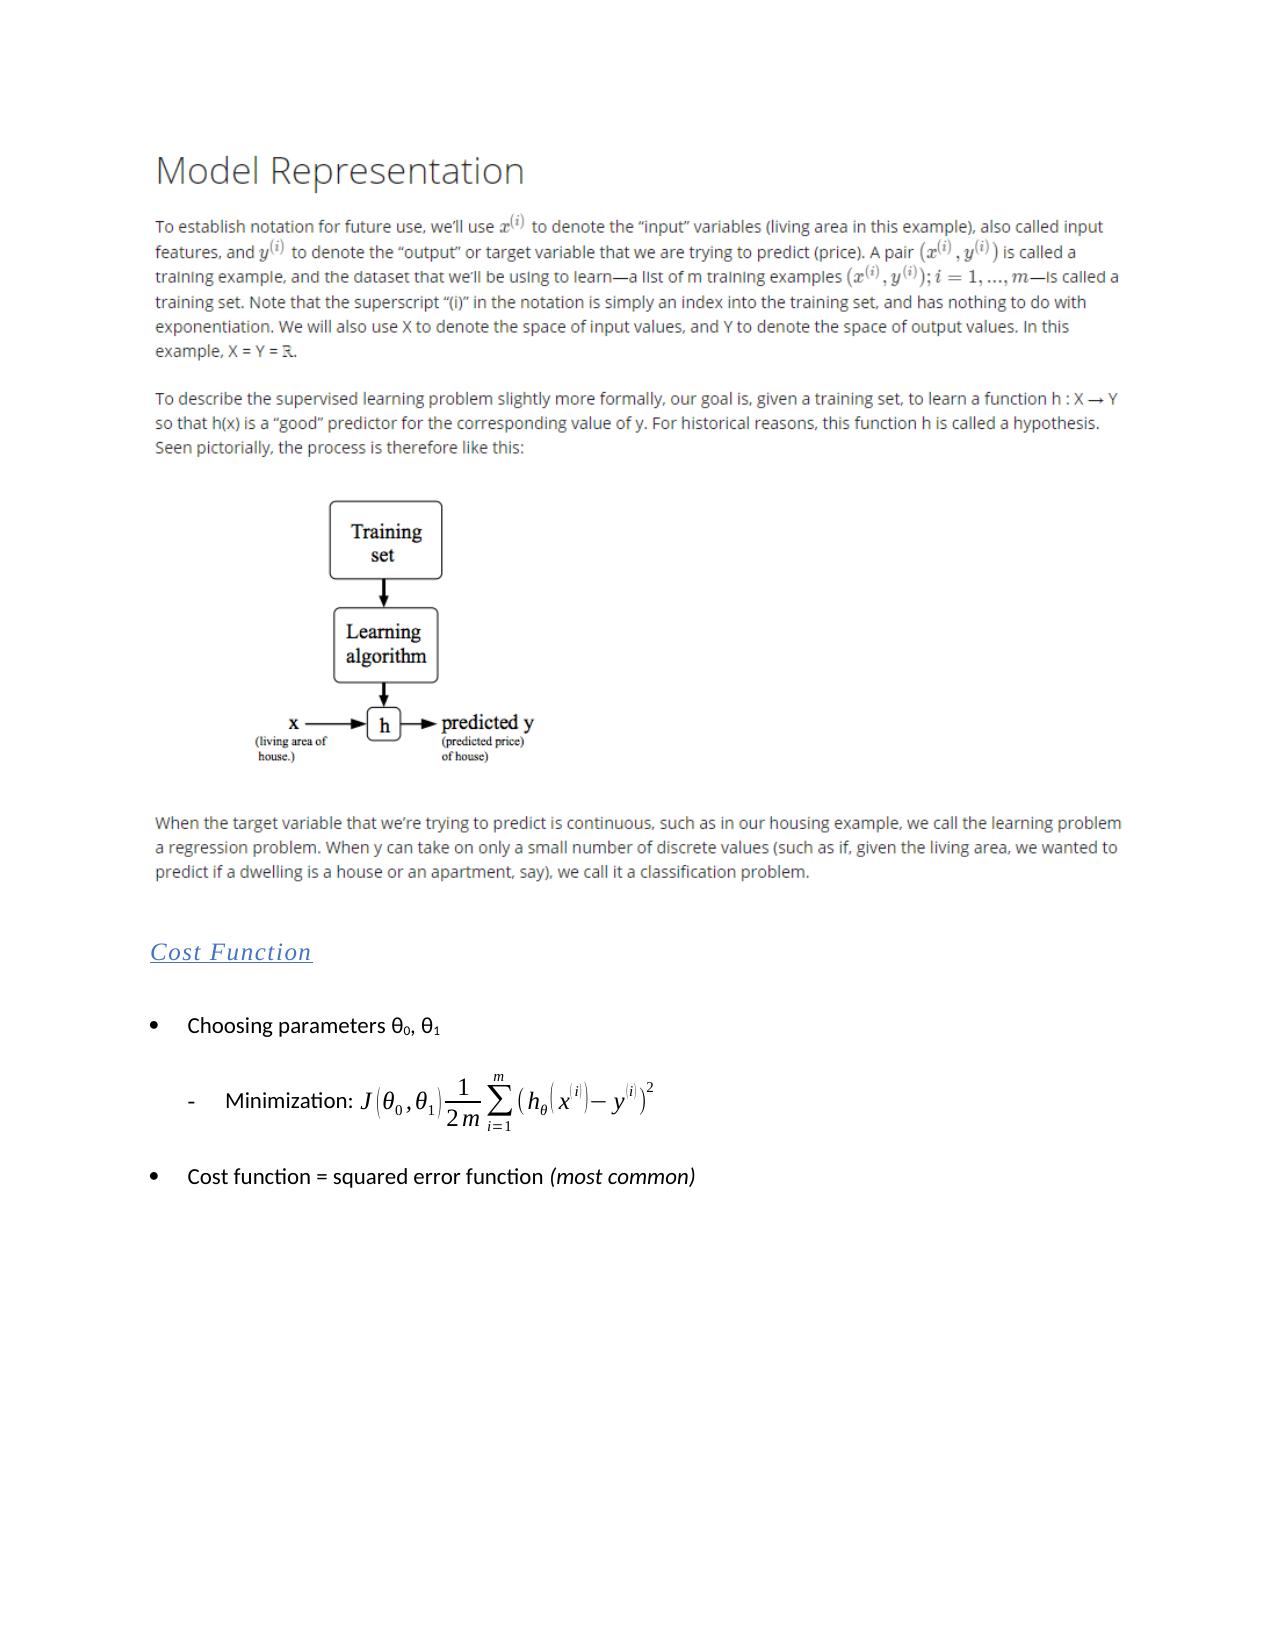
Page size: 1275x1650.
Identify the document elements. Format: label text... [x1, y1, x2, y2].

list Cost function = squared error function (most common) [150, 1162, 1125, 1190]
text Cost Function [150, 937, 1125, 966]
picture [150, 150, 1125, 893]
list Minimization: [187, 1067, 1125, 1134]
list Choosing parameters θ0, θ1 [150, 1011, 1125, 1039]
